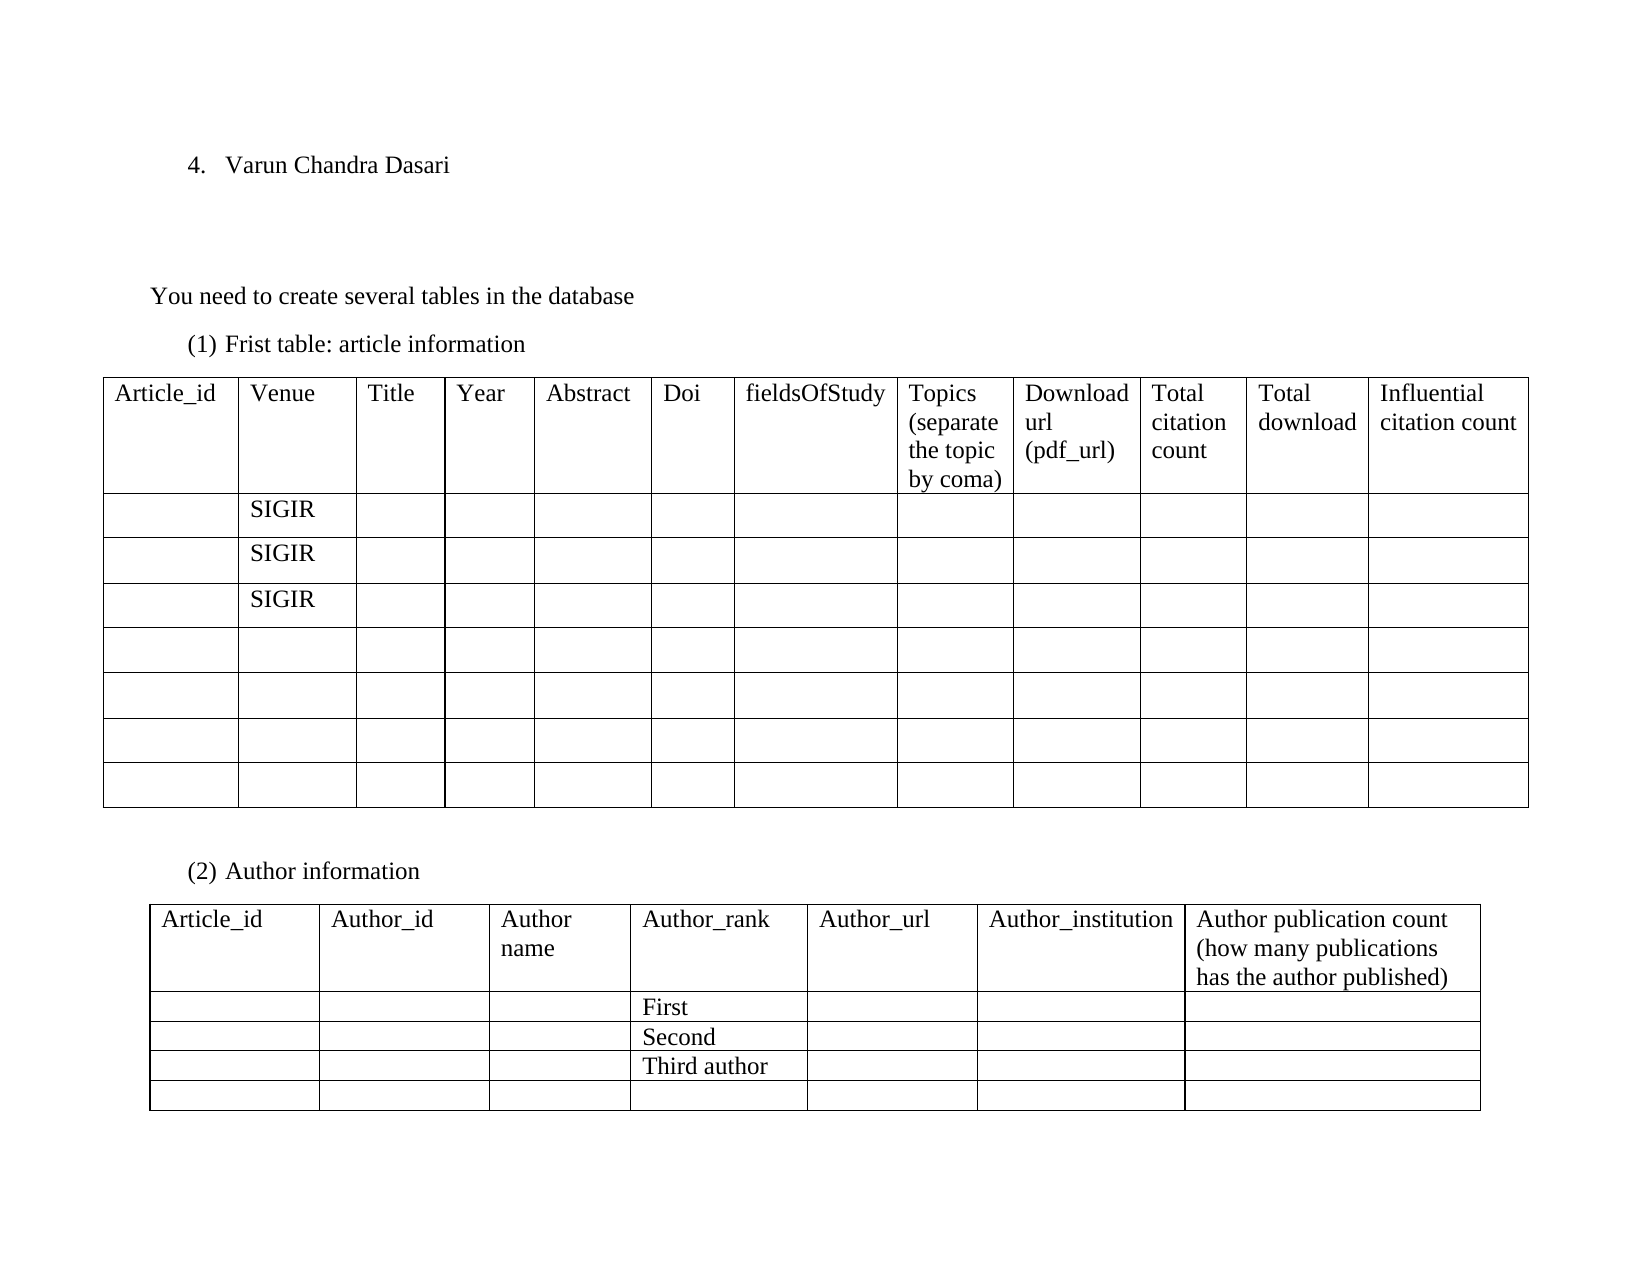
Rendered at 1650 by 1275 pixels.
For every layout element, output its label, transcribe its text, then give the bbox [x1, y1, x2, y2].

table_cell [1247, 538, 1368, 583]
table_cell Second [631, 1022, 807, 1050]
table_cell SIGIR [239, 494, 356, 537]
table_cell [535, 628, 651, 672]
table_header Author publication count (how many publications has the author published) [1186, 905, 1480, 991]
table_cell [104, 673, 238, 718]
table_cell [320, 992, 489, 1021]
table_header Author_institution [978, 905, 1184, 991]
table_cell [1247, 673, 1368, 718]
table_cell [1186, 1081, 1480, 1110]
table_cell [652, 628, 734, 672]
table_cell [1141, 628, 1246, 672]
list Author information [187, 856, 1500, 884]
table_cell First [631, 992, 807, 1021]
table_header Total download [1247, 378, 1368, 493]
table_header Author_rank [631, 905, 807, 991]
table_cell [1247, 763, 1368, 807]
table_cell [104, 628, 238, 672]
table_cell [898, 494, 1013, 537]
table_cell [1369, 719, 1528, 762]
table_cell [1186, 992, 1480, 1021]
table_cell [1014, 538, 1140, 583]
table_cell [1369, 763, 1528, 807]
table_header Venue [239, 378, 356, 493]
table_cell [446, 763, 534, 807]
table_cell [239, 763, 356, 807]
table_cell [104, 584, 238, 627]
table_cell [357, 538, 444, 583]
table_cell SIGIR [239, 584, 356, 627]
table_cell [535, 538, 651, 583]
table_cell [1247, 719, 1368, 762]
table_cell Third author [631, 1051, 807, 1080]
table_cell [357, 628, 444, 672]
table_cell [535, 673, 651, 718]
table_cell [357, 673, 444, 718]
table_cell [978, 1022, 1184, 1050]
table_cell [320, 1022, 489, 1050]
table_cell [978, 1081, 1184, 1110]
table_cell [446, 584, 534, 627]
text You need to create several tables in the database [150, 282, 1500, 310]
table_cell [1141, 538, 1246, 583]
table_header Author_id [320, 905, 489, 991]
table_header Doi [652, 378, 734, 493]
table_cell [1369, 628, 1528, 672]
table_cell [357, 494, 444, 537]
table_cell [490, 1022, 630, 1050]
table_cell [535, 584, 651, 627]
table_cell SIGIR [239, 538, 356, 583]
table_cell [652, 673, 734, 718]
table_cell [151, 992, 319, 1021]
table_cell [104, 494, 238, 537]
table_cell [1014, 494, 1140, 537]
table_cell [898, 584, 1013, 627]
table_cell [320, 1051, 489, 1080]
table_cell [735, 673, 897, 718]
table_cell [357, 719, 444, 762]
table_cell [808, 1051, 977, 1080]
table_cell [735, 584, 897, 627]
table_cell [1141, 673, 1246, 718]
table_header Topics (separate the topic by coma) [898, 378, 1013, 493]
table_cell [104, 719, 238, 762]
table_cell [151, 1081, 319, 1110]
table_cell [104, 763, 238, 807]
table_cell [808, 1022, 977, 1050]
table_cell [631, 1081, 807, 1110]
table_header Title [357, 378, 444, 493]
table_cell [239, 628, 356, 672]
table_cell [104, 538, 238, 583]
table_cell [898, 538, 1013, 583]
table_cell [898, 628, 1013, 672]
table_cell [446, 538, 534, 583]
table_cell [652, 538, 734, 583]
table_cell [735, 628, 897, 672]
table_cell [652, 763, 734, 807]
table_cell [1014, 719, 1140, 762]
table_cell [652, 494, 734, 537]
table_cell [239, 719, 356, 762]
table_cell [151, 1022, 319, 1050]
table_header Total citation count [1141, 378, 1246, 493]
table_header Influential citation count [1369, 378, 1528, 493]
table_cell [735, 494, 897, 537]
table_cell [1247, 584, 1368, 627]
table_cell [1141, 763, 1246, 807]
table_cell [320, 1081, 489, 1110]
table_cell [898, 763, 1013, 807]
table_cell [1369, 673, 1528, 718]
table_cell [735, 719, 897, 762]
table_header Article_id [151, 905, 319, 991]
table_cell [446, 628, 534, 672]
table_cell [1014, 673, 1140, 718]
table_cell [357, 763, 444, 807]
table_cell [1014, 628, 1140, 672]
table_cell [1141, 584, 1246, 627]
table_cell [535, 494, 651, 537]
table_header Author name [490, 905, 630, 991]
table_cell [357, 584, 444, 627]
table_cell [446, 719, 534, 762]
table_cell [978, 1051, 1184, 1080]
table_cell [446, 673, 534, 718]
table_cell [490, 1081, 630, 1110]
table_cell [1141, 494, 1246, 537]
table_cell [735, 763, 897, 807]
table_cell [652, 584, 734, 627]
table_cell [1141, 719, 1246, 762]
table_cell [1186, 1051, 1480, 1080]
table_cell [151, 1051, 319, 1080]
table_cell [1369, 538, 1528, 583]
table_cell [239, 673, 356, 718]
table_cell [535, 719, 651, 762]
table_header fieldsOfStudy [735, 378, 897, 493]
table_header Author_url [808, 905, 977, 991]
table_cell [1247, 628, 1368, 672]
table_cell [1369, 494, 1528, 537]
table_cell [735, 538, 897, 583]
list Frist table: article information [187, 329, 1500, 358]
table_cell [898, 673, 1013, 718]
table_cell [808, 992, 977, 1021]
list Varun Chandra Dasari [187, 150, 1500, 179]
table_cell [808, 1081, 977, 1110]
table_cell [978, 992, 1184, 1021]
table_cell [1014, 584, 1140, 627]
table_cell [490, 1051, 630, 1080]
table_cell [1014, 763, 1140, 807]
table_cell [535, 763, 651, 807]
table_cell [446, 494, 534, 537]
table_header Year [446, 378, 534, 493]
table_cell [490, 992, 630, 1021]
table_cell [1369, 584, 1528, 627]
table_header Download url (pdf_url) [1014, 378, 1140, 493]
table_header Article_id [104, 378, 238, 493]
table_cell [652, 719, 734, 762]
table_cell [1247, 494, 1368, 537]
table_header Abstract [535, 378, 651, 493]
table_cell [898, 719, 1013, 762]
table_cell [1186, 1022, 1480, 1050]
